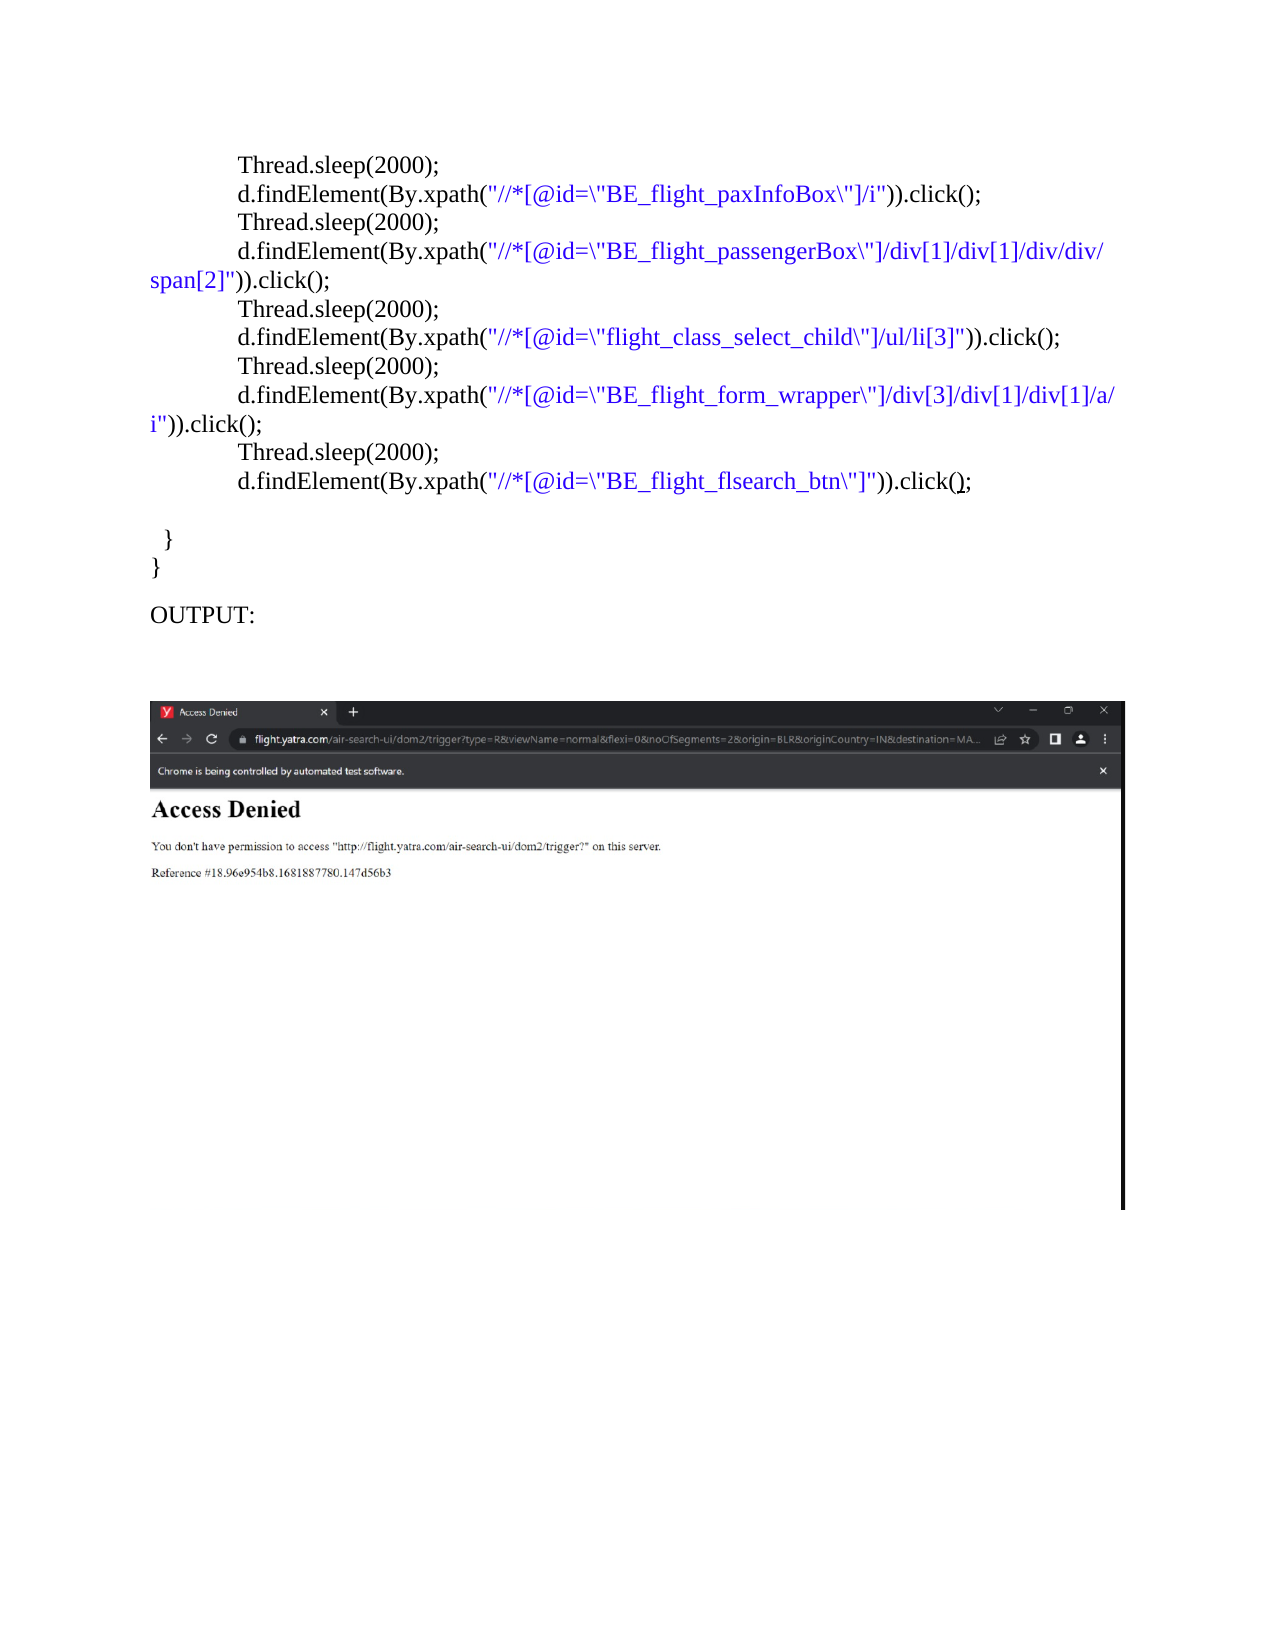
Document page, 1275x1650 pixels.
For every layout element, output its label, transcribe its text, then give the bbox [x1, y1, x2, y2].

text d.findElement(By.xpath("//*[@id=\"BE_flight_passengerBox\"]/div[1]/div[1]/div/div/span[2]")).click(); [150, 236, 1125, 294]
text d.findElement(By.xpath("//*[@id=\"flight_class_select_child\"]/ul/li[3]")).click(); [150, 322, 1125, 351]
text Thread.sleep(2000); [150, 294, 1125, 322]
text } [150, 524, 1125, 552]
text Thread.sleep(2000); [150, 351, 1125, 380]
text Thread.sleep(2000); [150, 150, 1125, 179]
text d.findElement(By.xpath("//*[@id=\"BE_flight_form_wrapper\"]/div[3]/div[1]/div[1]/a/i")).click(); [150, 380, 1125, 437]
text Thread.sleep(2000); [150, 207, 1125, 236]
text } [150, 552, 1125, 581]
picture [150, 701, 1125, 1210]
text Thread.sleep(2000); [150, 437, 1125, 466]
text OUTPUT: [150, 600, 1125, 629]
text d.findElement(By.xpath("//*[@id=\"BE_flight_flsearch_btn\"]")).click(); [150, 466, 1125, 495]
text d.findElement(By.xpath("//*[@id=\"BE_flight_paxInfoBox\"]/i")).click(); [150, 179, 1125, 207]
